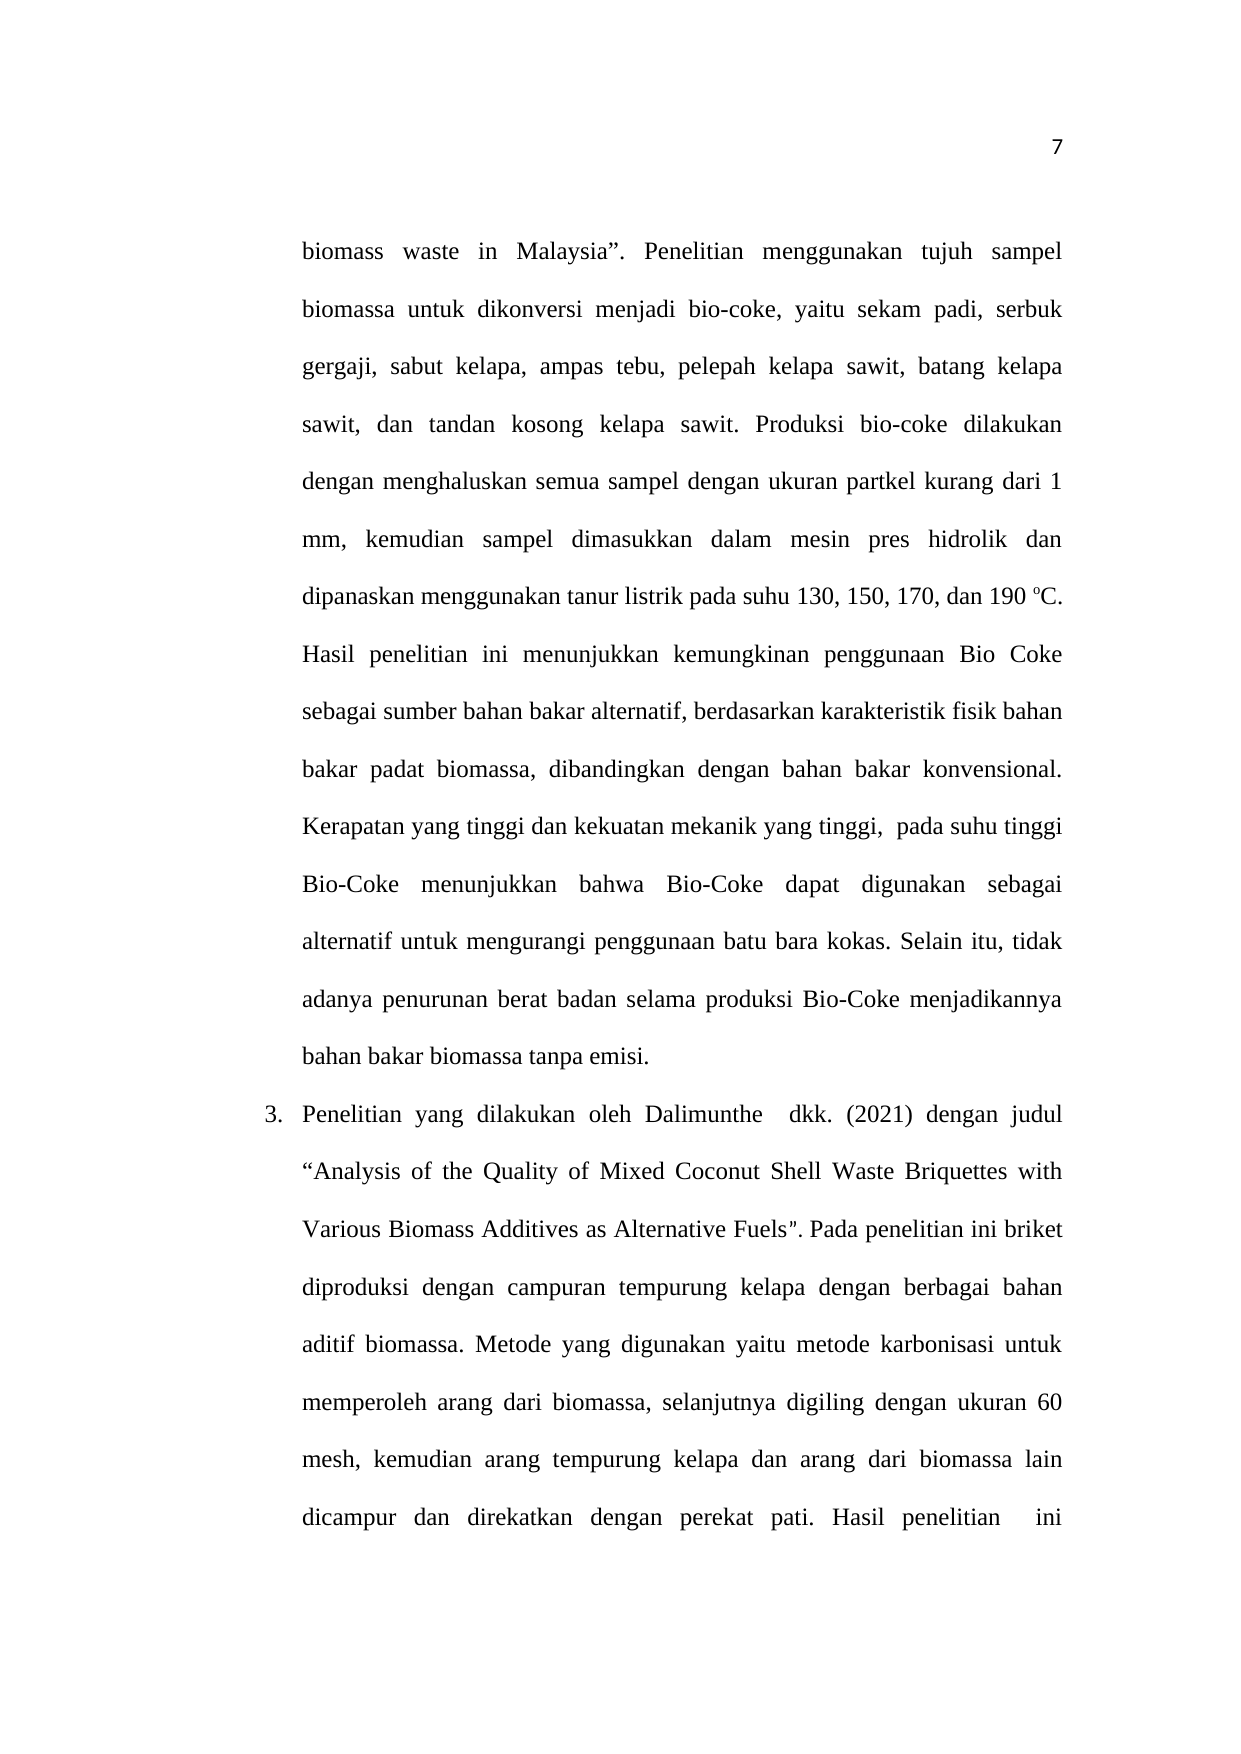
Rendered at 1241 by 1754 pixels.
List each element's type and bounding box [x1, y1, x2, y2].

list [264, 1099, 1063, 1530]
list [264, 236, 1063, 1070]
